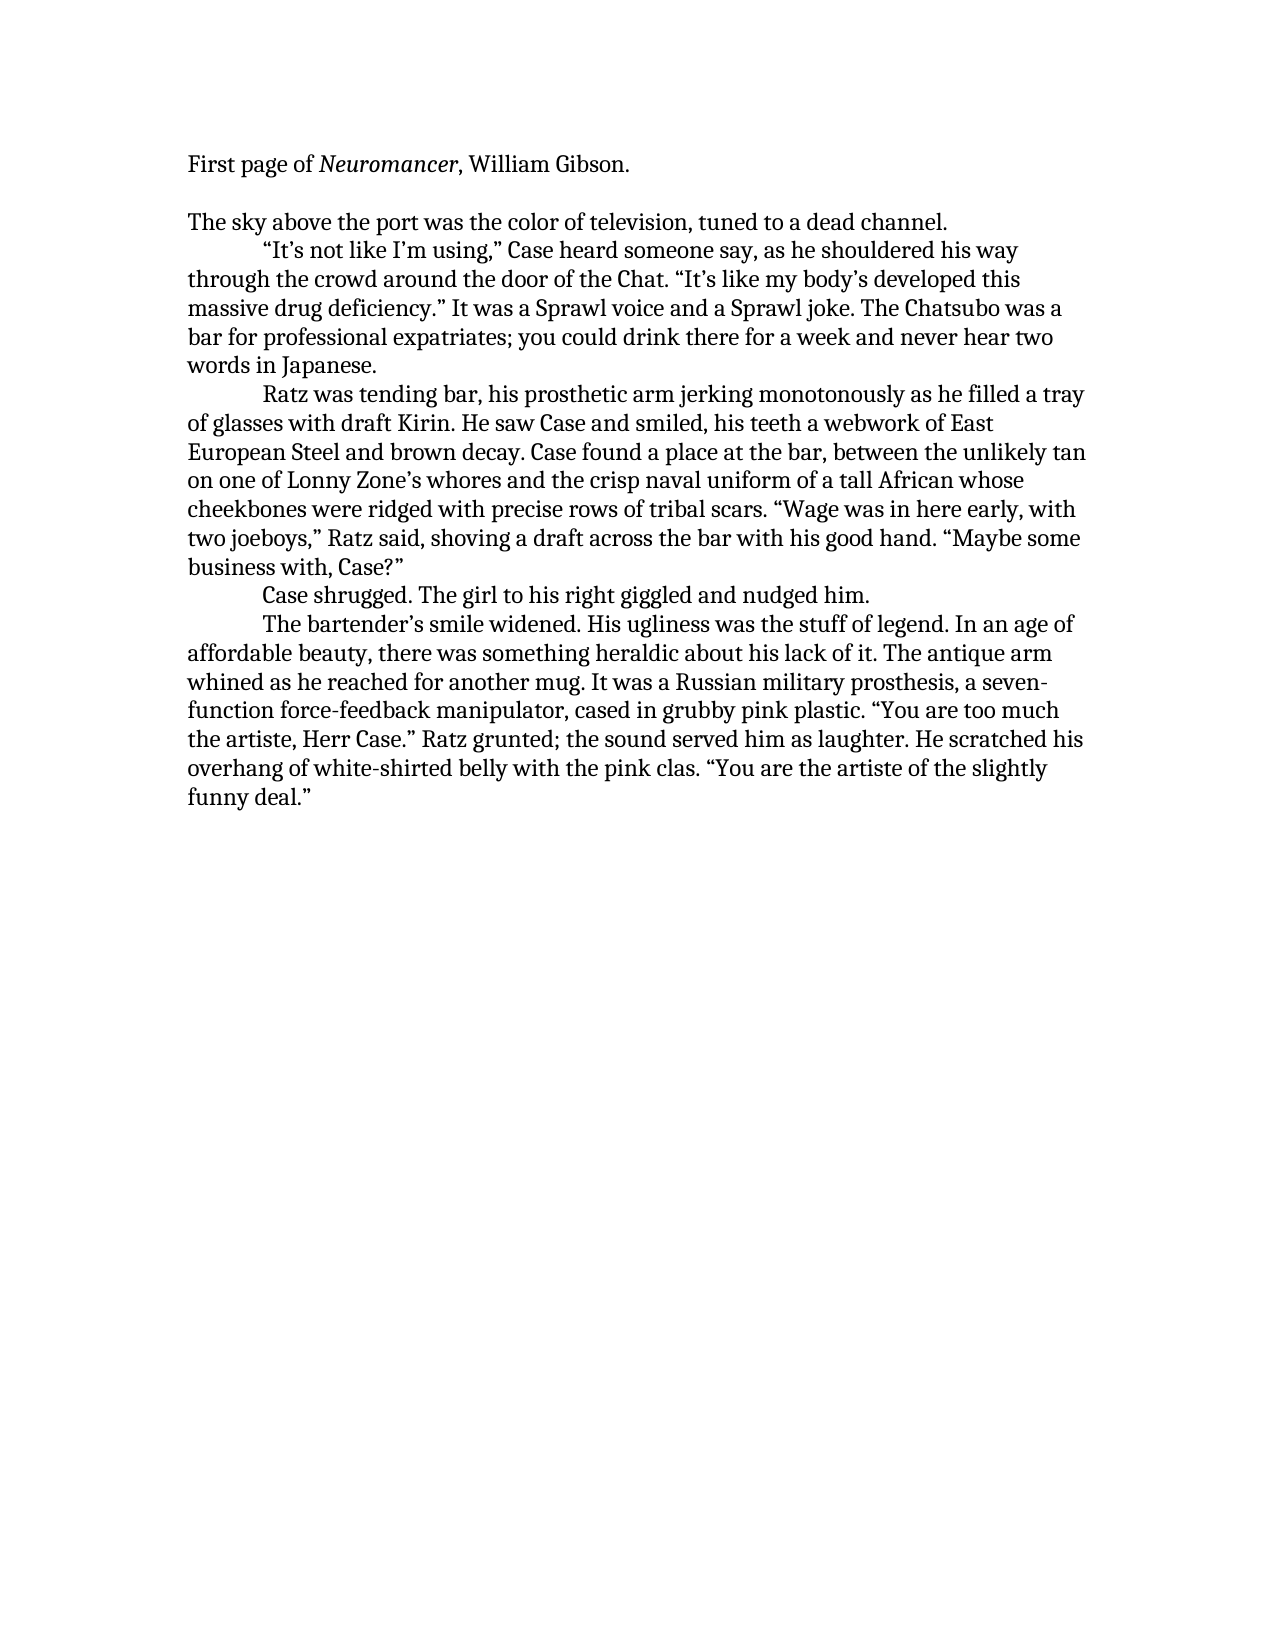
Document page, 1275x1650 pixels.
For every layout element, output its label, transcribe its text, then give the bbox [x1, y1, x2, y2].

text The bartender’s smile widened. His ugliness was the stuff of legend. In an age of affordable beauty, there was something heraldic about his lack of it. The antique arm whined as he reached for another mug. It was a Russian military prosthesis, a seven-function force-feedback manipulator, cased in grubby pink plastic. “You are too much the artiste, Herr Case.” Ratz grunted; the sound served him as laughter. He scratched his overhang of white-shirted belly with the pink clas. “You are the artiste of the slightly funny deal.” [187, 610, 1087, 811]
text “It’s not like I’m using,” Case heard someone say, as he shouldered his way through the crowd around the door of the Chat. “It’s like my body’s developed this massive drug deficiency.” It was a Sprawl voice and a Sprawl joke. The Chatsubo was a bar for professional expatriates; you could drink there for a week and never hear two words in Japanese. [187, 236, 1087, 380]
text First page of Neuromancer, William Gibson. [187, 150, 1087, 179]
text The sky above the port was the color of television, tuned to a dead channel. [187, 207, 1087, 236]
text Case shrugged. The girl to his right giggled and nudged him. [187, 581, 1087, 610]
text Ratz was tending bar, his prosthetic arm jerking monotonously as he filled a tray of glasses with draft Kirin. He saw Case and smiled, his teeth a webwork of East European Steel and brown decay. Case found a place at the bar, between the unlikely tan on one of Lonny Zone’s whores and the crisp naval uniform of a tall African whose cheekbones were ridged with precise rows of tribal scars. “Wage was in here early, with two joeboys,” Ratz said, shoving a draft across the bar with his good hand. “Maybe some business with, Case?” [187, 380, 1087, 581]
